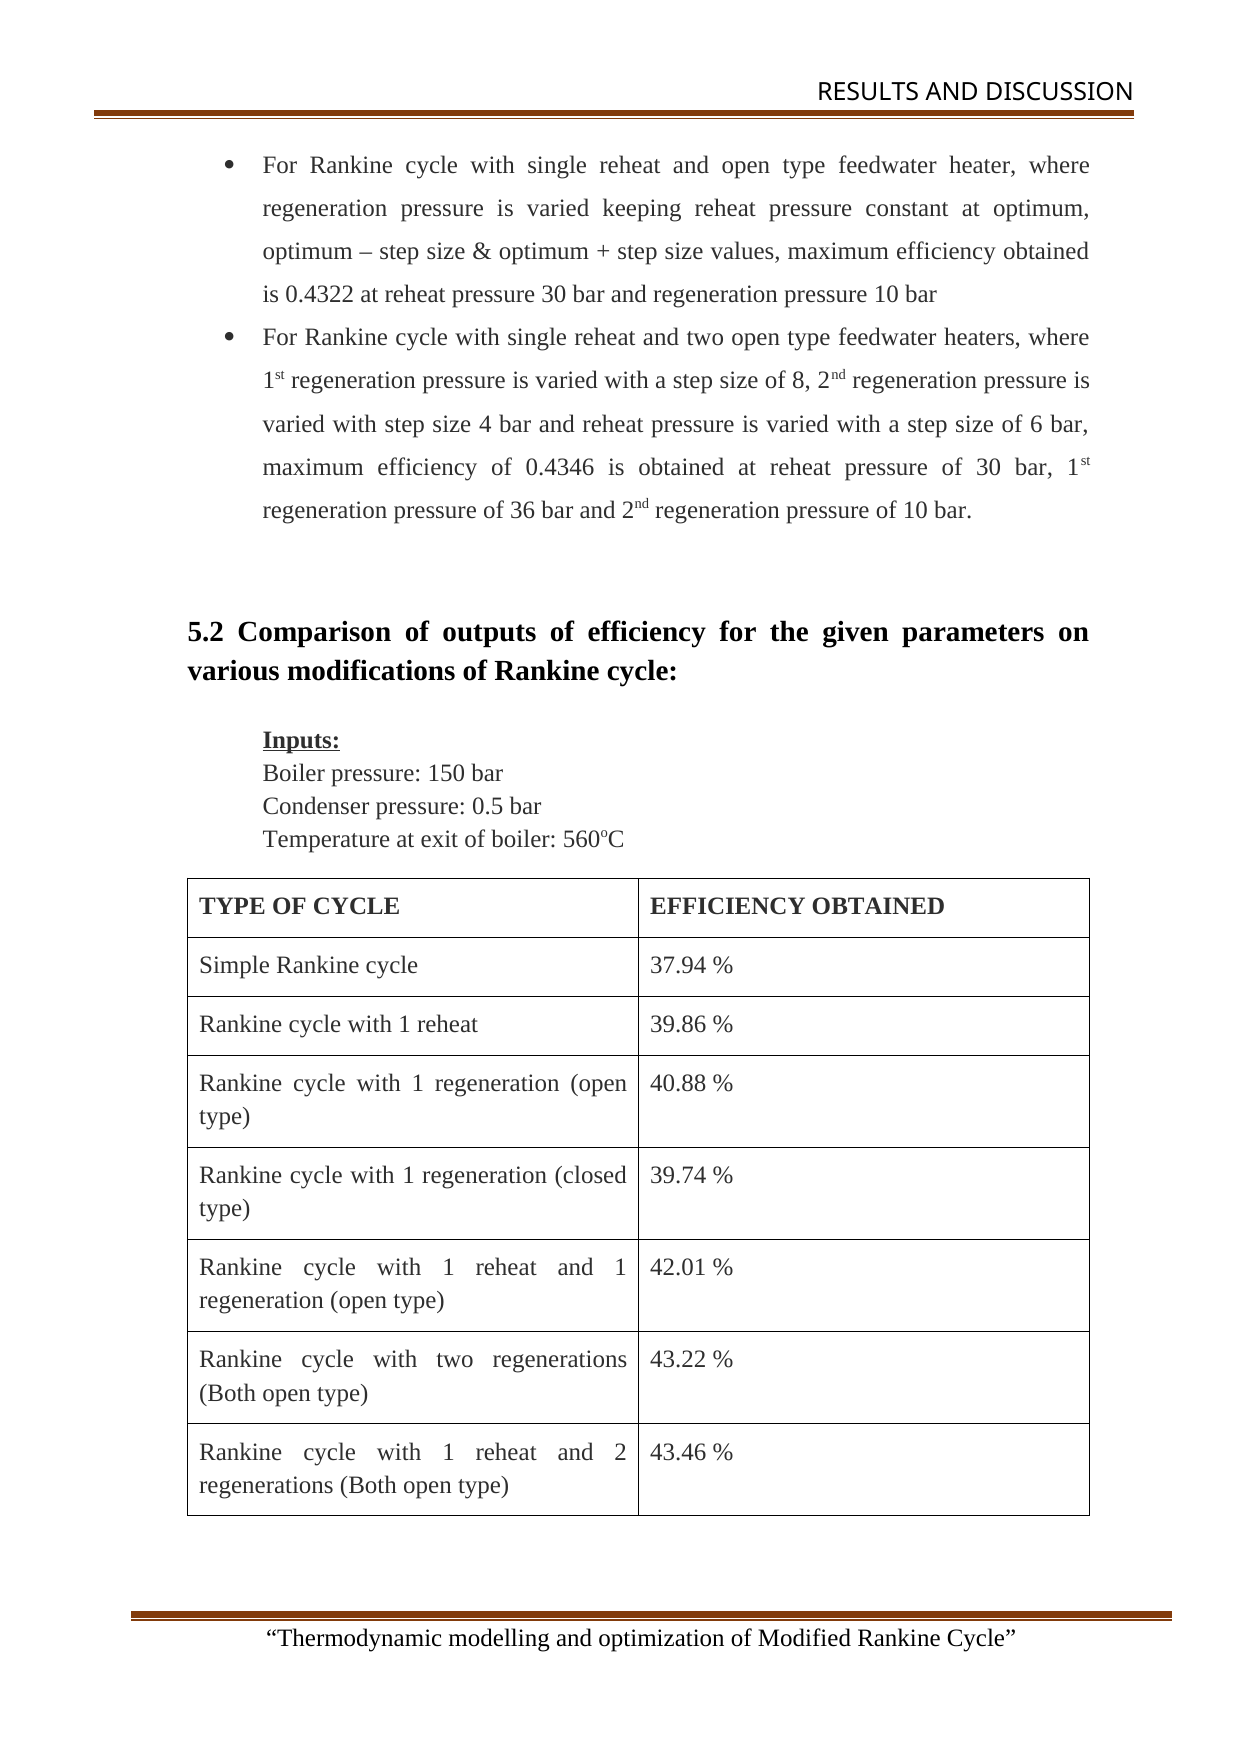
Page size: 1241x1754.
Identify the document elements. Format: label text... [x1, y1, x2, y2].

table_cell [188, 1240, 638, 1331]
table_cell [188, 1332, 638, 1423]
list For Rankine cycle with single reheat and two open type feedwater heaters, where 1st regeneration pressure is varied with a step size of 8, 2nd regeneration pressure is varied with step size 4 bar and reheat pressure is varied with a step size of 6 bar, maximum efficiency of 0.4346 is obtained at reheat pressure of 30 bar, 1st regeneration pressure of 36 bar and 2nd regeneration pressure of 10 bar. [225, 322, 1090, 524]
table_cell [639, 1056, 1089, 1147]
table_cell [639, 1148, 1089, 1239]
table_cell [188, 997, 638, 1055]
list Condenser pressure: 0.5 bar [262, 791, 1090, 819]
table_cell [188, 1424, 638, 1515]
list Temperature at exit of boiler: 560oC [262, 824, 1090, 852]
subtitle 5.2 Comparison of outputs of efficiency for the given parameters on various modifications of Rankine cycle: [187, 614, 1090, 687]
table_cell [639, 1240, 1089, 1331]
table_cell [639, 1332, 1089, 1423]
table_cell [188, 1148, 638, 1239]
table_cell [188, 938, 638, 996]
list For Rankine cycle with single reheat and open type feedwater heater, where regeneration pressure is varied keeping reheat pressure constant at optimum, optimum – step size & optimum + step size values, maximum efficiency obtained is 0.4322 at reheat pressure 30 bar and regeneration pressure 10 bar [225, 150, 1090, 308]
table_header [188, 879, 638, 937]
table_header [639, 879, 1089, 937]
list Inputs: [262, 725, 1090, 753]
list Boiler pressure: 150 bar [262, 758, 1090, 786]
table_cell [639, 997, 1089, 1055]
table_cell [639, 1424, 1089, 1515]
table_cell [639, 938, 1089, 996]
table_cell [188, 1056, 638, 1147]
